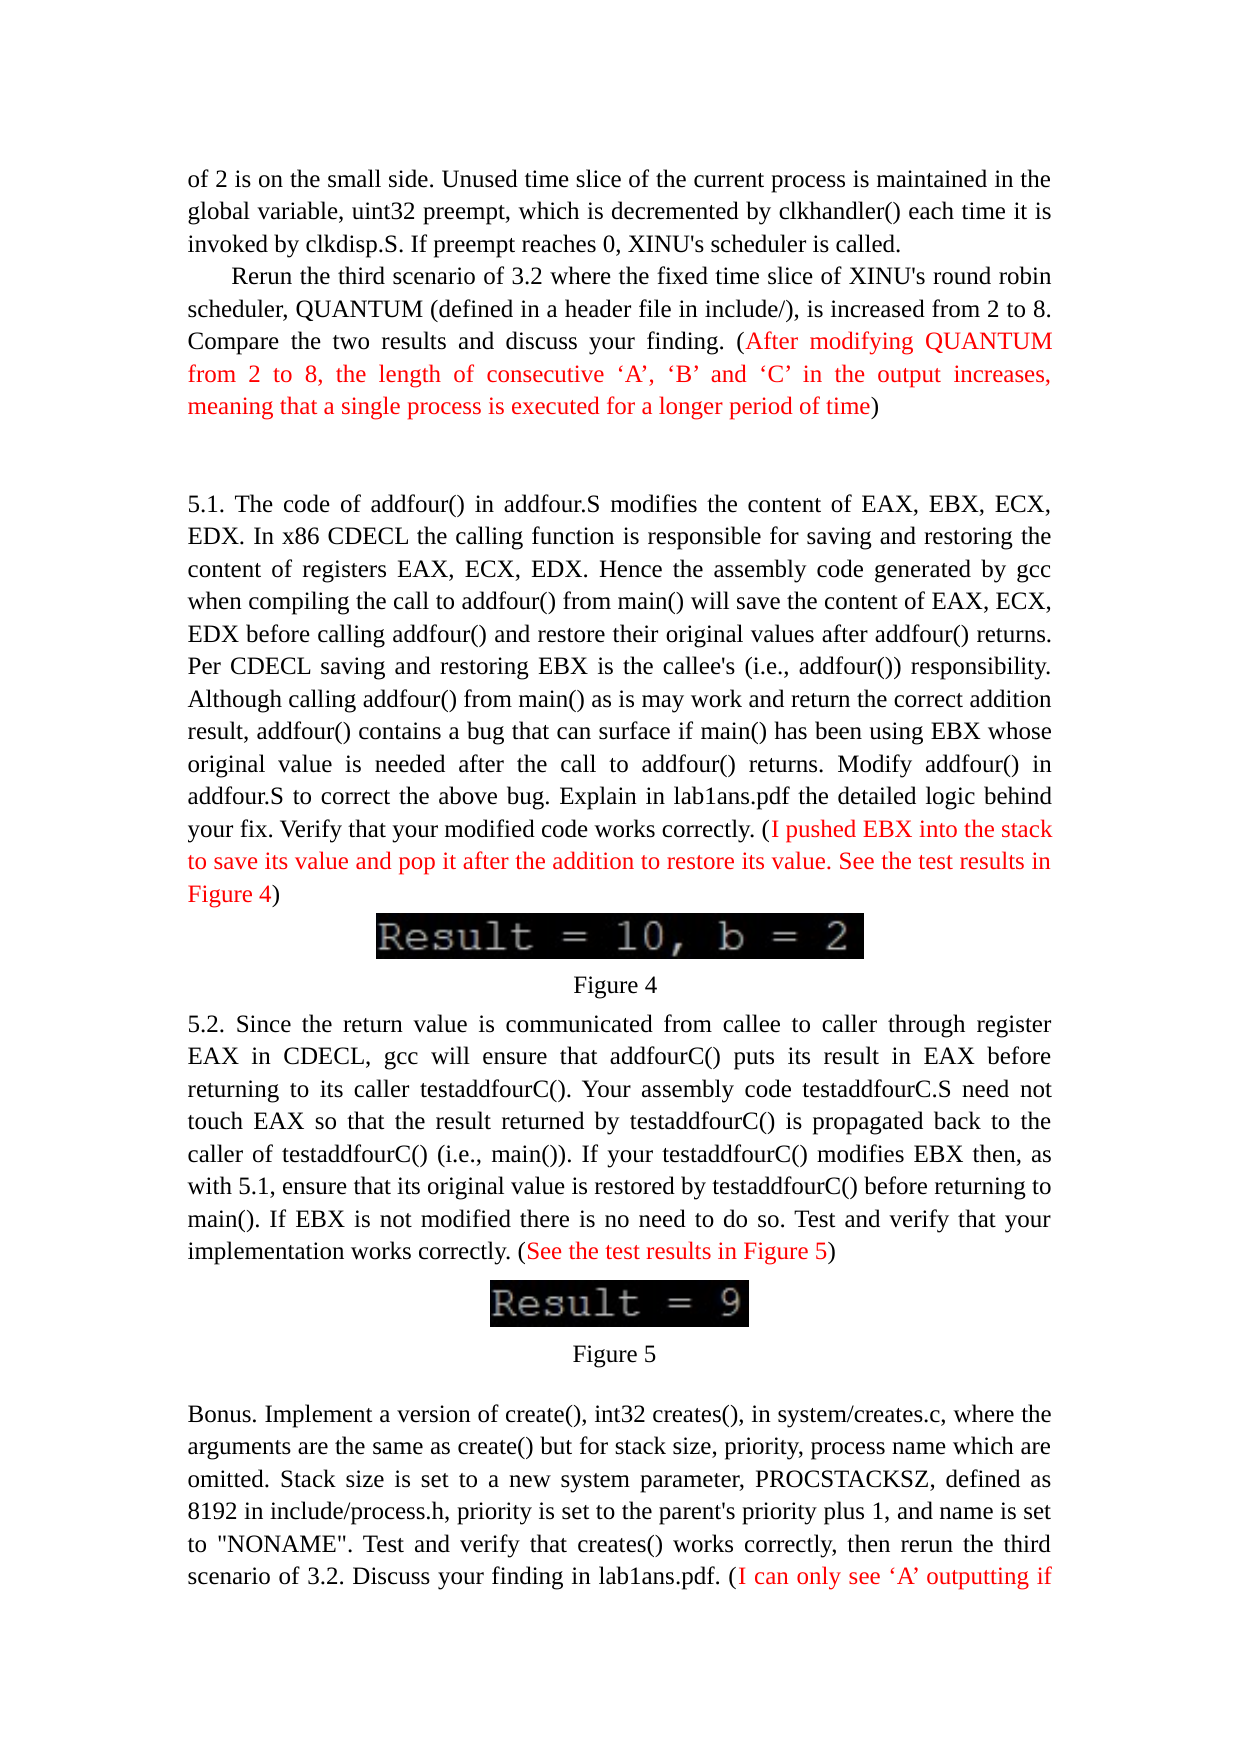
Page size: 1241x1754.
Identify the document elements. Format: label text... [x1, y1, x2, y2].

text 5.2. Since the return value is communicated from callee to caller through register EAX in CDECL, gcc will ensure that addfourC() puts its result in EAX before returning to its caller testaddfourC(). Your assembly code testaddfourC.S need not touch EAX so that the result returned by testaddfourC() is propagated back to the caller of testaddfourC() (i.e., main()). If your testaddfourC() modifies EBX then, as with 5.1, ensure that its original value is restored by testaddfourC() before returning to main(). If EBX is not modified there is no need to do so. Test and verify that your implementation works correctly. (See the test results in Figure 5) [187, 1007, 1053, 1267]
text 5.1. The code of addfour() in addfour.S modifies the content of EAX, EBX, ECX, EDX. In x86 CDECL the calling function is responsible for saving and restoring the content of registers EAX, ECX, EDX. Hence the assembly code generated by gcc when compiling the call to addfour() from main() will save the content of EAX, ECX, EDX before calling addfour() and restore their original values after addfour() returns. Per CDECL saving and restoring EBX is the callee's (i.e., addfour()) responsibility. Although calling addfour() from main() as is may work and return the correct addition result, addfour() contains a bug that can surface if main() has been using EBX whose original value is needed after the call to addfour() returns. Modify addfour() in addfour.S to correct the above bug. Explain in lab1ans.pdf the detailed logic behind your fix. Verify that your modified code works correctly. (I pushed EBX into the stack to save its value and pop it after the addition to restore its value. See the test results in Figure 4) [187, 487, 1053, 909]
text Rerun the third scenario of 3.2 where the fixed time slice of XINU's round robin scheduler, QUANTUM (defined in a header file in include/), is increased from 2 to 8. Compare the two results and discuss your finding. (After modifying QUANTUM from 2 to 8, the length of consecutive ‘A’, ‘B’ and ‘C’ in the output increases, meaning that a single process is executed for a longer period of time) [187, 259, 1053, 422]
picture [376, 913, 864, 959]
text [187, 1397, 1053, 1592]
picture [490, 1280, 749, 1327]
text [187, 162, 1053, 259]
